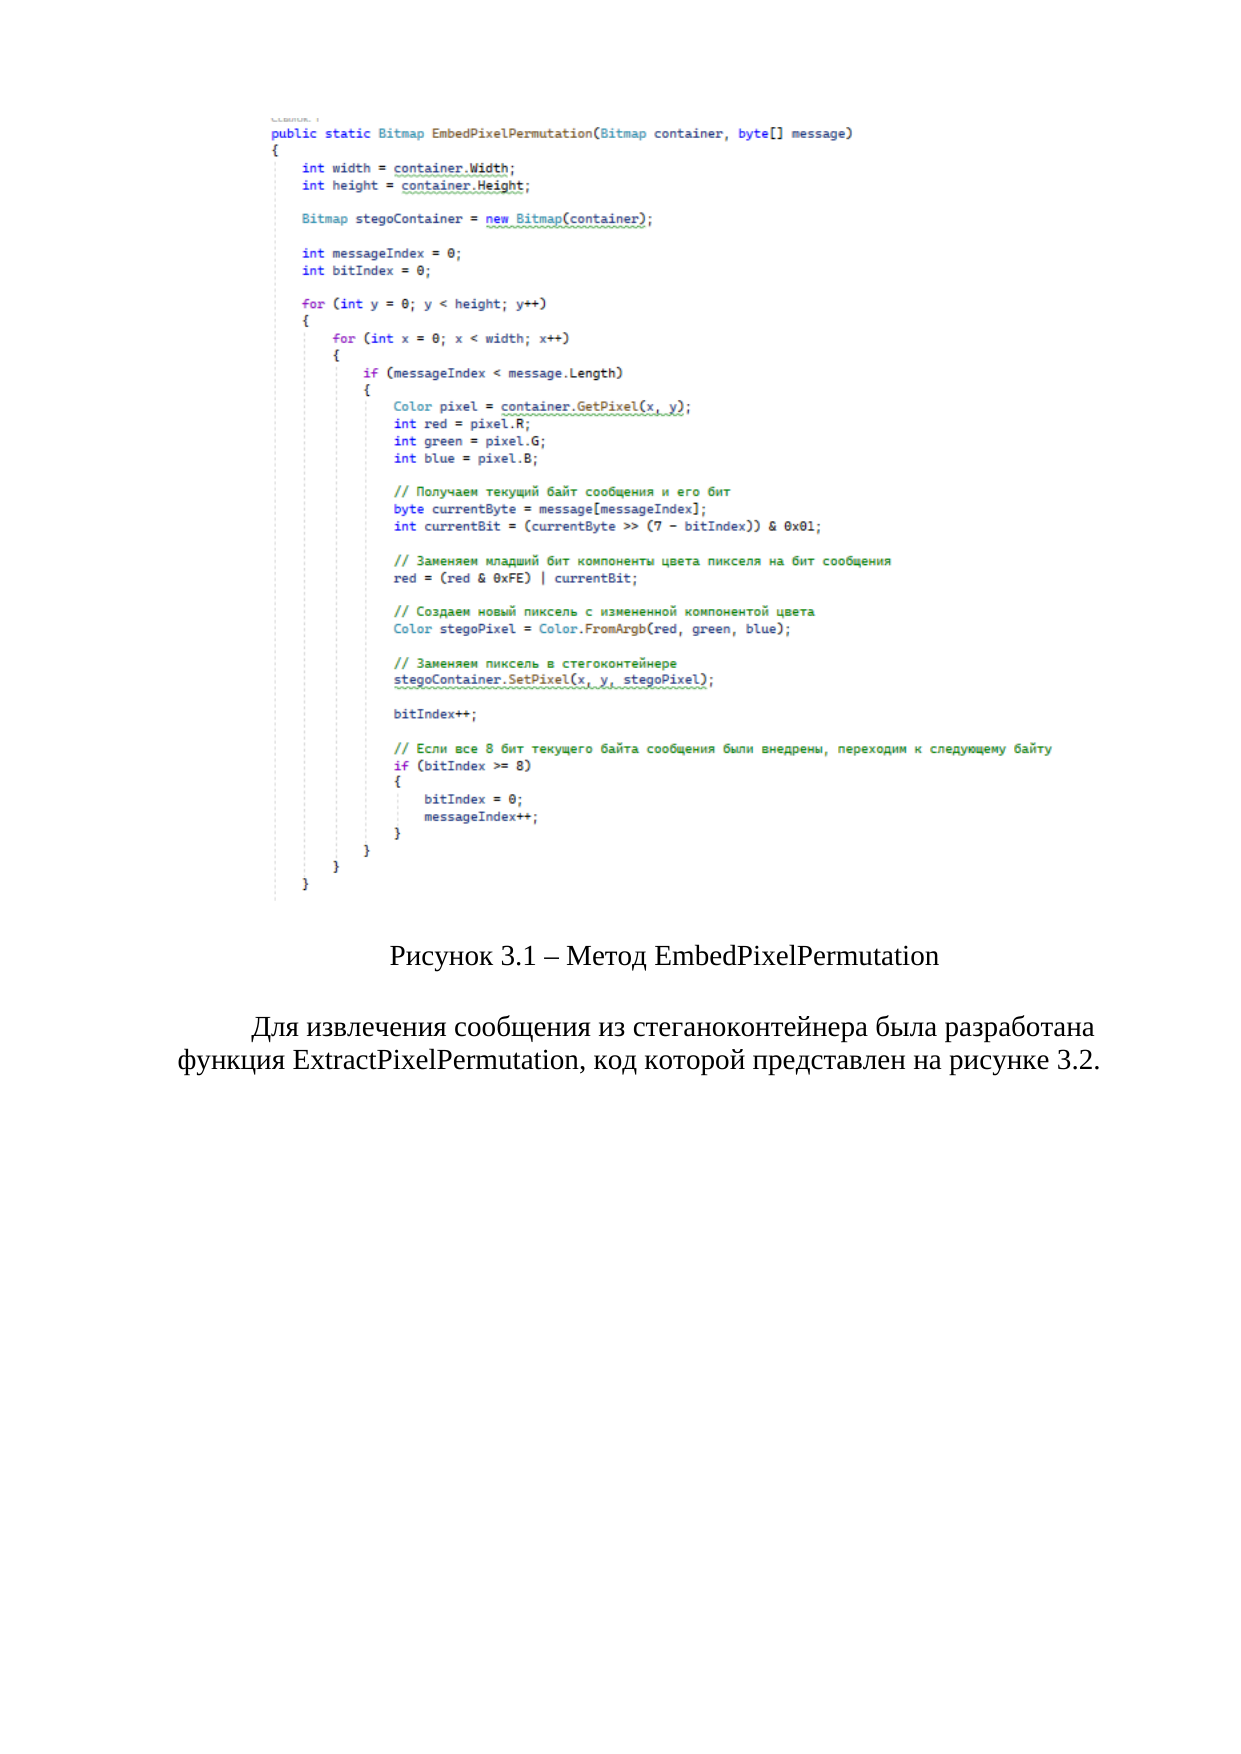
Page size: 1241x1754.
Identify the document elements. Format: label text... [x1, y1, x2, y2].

text Рисунок 3.1 – Метод EmbedPixelPermutation [177, 938, 1152, 971]
text Для извлечения сообщения из стеганоконтейнера была разработана функция ExtractPixelPermutation, код которой представлен на рисунке 3.2. [177, 1009, 1152, 1076]
picture [260, 118, 1068, 901]
